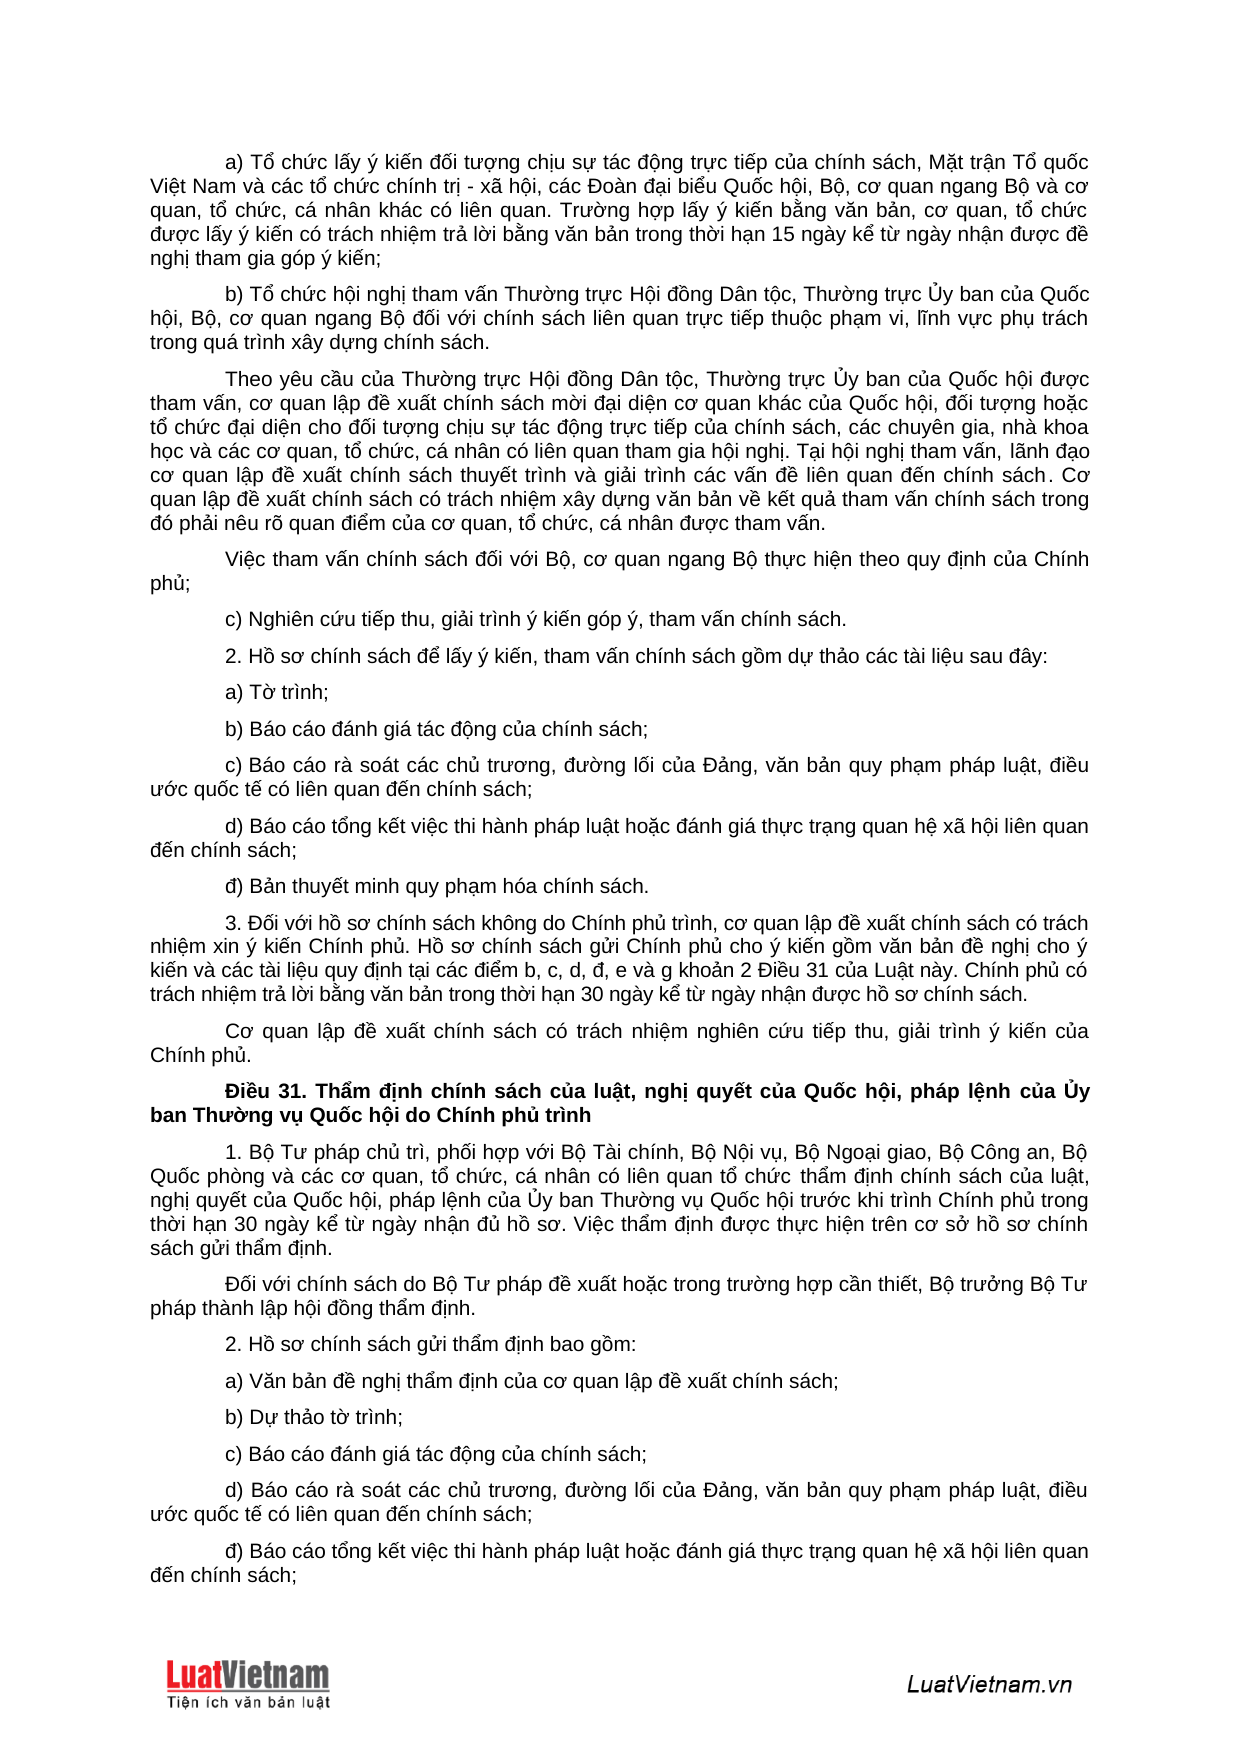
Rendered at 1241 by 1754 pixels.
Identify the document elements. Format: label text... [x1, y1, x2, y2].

text b) Tổ chức hội nghị tham vấn Thường trực Hội đồng Dân tộc, Thường trực Ủy ban của Quốc hội, Bộ, cơ quan ngang Bộ đối với chính sách liên quan trực tiếp thuộc phạm vi, lĩnh vực phụ trách trong quá trình xây dựng chính sách. [150, 282, 1090, 354]
text c) Báo cáo rà soát các chủ trương, đường lối của Đảng, văn bản quy phạm pháp luật, điều ước quốc tế có liên quan đến chính sách; [150, 753, 1090, 801]
text c) Nghiên cứu tiếp thu, giải trình ý kiến góp ý, tham vấn chính sách. [150, 607, 1090, 631]
text Cơ quan lập đề xuất chính sách có trách nhiệm nghiên cứu tiếp thu, giải trình ý kiến của Chính phủ. [150, 1019, 1090, 1067]
text Việc tham vấn chính sách đối với Bộ, cơ quan ngang Bộ thực hiện theo quy định của Chính phủ; [150, 547, 1090, 595]
text c) Báo cáo đánh giá tác động của chính sách; [150, 1442, 1090, 1466]
text Theo yêu cầu của Thường trực Hội đồng Dân tộc, Thường trực Ủy ban của Quốc hội được tham vấn, cơ quan lập đề xuất chính sách mời đại diện cơ quan khác của Quốc hội, đối tượng hoặc tổ chức đại diện cho đối tượng chịu sự tác động trực tiếp của chính sách, các chuyên gia, nhà khoa học và các cơ quan, tổ chức, cá nhân có liên quan tham gia hội nghị. Tại hội nghị tham vấn, lãnh đạo cơ quan lập đề xuất chính sách thuyết trình và giải trình các vấn đề liên quan đến chính sách. Cơ quan lập đề xuất chính sách có trách nhiệm xây dựng văn bản về kết quả tham vấn chính sách trong đó phải nêu rõ quan điểm của cơ quan, tổ chức, cá nhân được tham vấn. [150, 367, 1090, 534]
text d) Báo cáo rà soát các chủ trương, đường lối của Đảng, văn bản quy phạm pháp luật, điều ước quốc tế có liên quan đến chính sách; [150, 1478, 1090, 1526]
text Điều 31. Thẩm định chính sách của luật, nghị quyết của Quốc hội, pháp lệnh của Ủy ban Thường vụ Quốc hội do Chính phủ trình [150, 1079, 1090, 1127]
text d) Báo cáo tổng kết việc thi hành pháp luật hoặc đánh giá thực trạng quan hệ xã hội liên quan đến chính sách; [150, 813, 1090, 861]
text đ) Bản thuyết minh quy phạm hóa chính sách. [150, 874, 1090, 898]
text 3. Đối với hồ sơ chính sách không do Chính phủ trình, cơ quan lập đề xuất chính sách có trách nhiệm xin ý kiến Chính phủ. Hồ sơ chính sách gửi Chính phủ cho ý kiến gồm văn bản đề nghị cho ý kiến và các tài liệu quy định tại các điểm b, c, d, đ, e và g khoản 2 Điều 31 của Luật này. Chính phủ có trách nhiệm trả lời bằng văn bản trong thời hạn 30 ngày kể từ ngày nhận được hồ sơ chính sách. [150, 910, 1090, 1006]
text b) Dự thảo tờ trình; [150, 1405, 1090, 1429]
text a) Tờ trình; [150, 680, 1090, 704]
text a) Văn bản đề nghị thẩm định của cơ quan lập đề xuất chính sách; [150, 1369, 1090, 1393]
text 1. Bộ Tư pháp chủ trì, phối hợp với Bộ Tài chính, Bộ Nội vụ, Bộ Ngoại giao, Bộ Công an, Bộ Quốc phòng và các cơ quan, tổ chức, cá nhân có liên quan tổ chức thẩm định chính sách của luật, nghị quyết của Quốc hội, pháp lệnh của Ủy ban Thường vụ Quốc hội trước khi trình Chính phủ trong thời hạn 30 ngày kể từ ngày nhận đủ hồ sơ. Việc thẩm định được thực hiện trên cơ sở hồ sơ chính sách gửi thẩm định. [150, 1139, 1090, 1259]
text a) Tổ chức lấy ý kiến đối tượng chịu sự tác động trực tiếp của chính sách, Mặt trận Tổ quốc Việt Nam và các tổ chức chính trị - xã hội, các Đoàn đại biểu Quốc hội, Bộ, cơ quan ngang Bộ và cơ quan, tổ chức, cá nhân khác có liên quan. Trường hợp lấy ý kiến bằng văn bản, cơ quan, tổ chức được lấy ý kiến có trách nhiệm trả lời bằng văn bản trong thời hạn 15 ngày kể từ ngày nhận được đề nghị tham gia góp ý kiến; [150, 150, 1090, 270]
text Đối với chính sách do Bộ Tư pháp đề xuất hoặc trong trường hợp cần thiết, Bộ trưởng Bộ Tư pháp thành lập hội đồng thẩm định. [150, 1272, 1090, 1320]
picture [150, 1637, 1090, 1732]
text đ) Báo cáo tổng kết việc thi hành pháp luật hoặc đánh giá thực trạng quan hệ xã hội liên quan đến chính sách; [150, 1538, 1090, 1586]
text b) Báo cáo đánh giá tác động của chính sách; [150, 717, 1090, 741]
text 2. Hồ sơ chính sách gửi thẩm định bao gồm: [150, 1332, 1090, 1356]
text 2. Hồ sơ chính sách để lấy ý kiến, tham vấn chính sách gồm dự thảo các tài liệu sau đây: [150, 644, 1090, 668]
